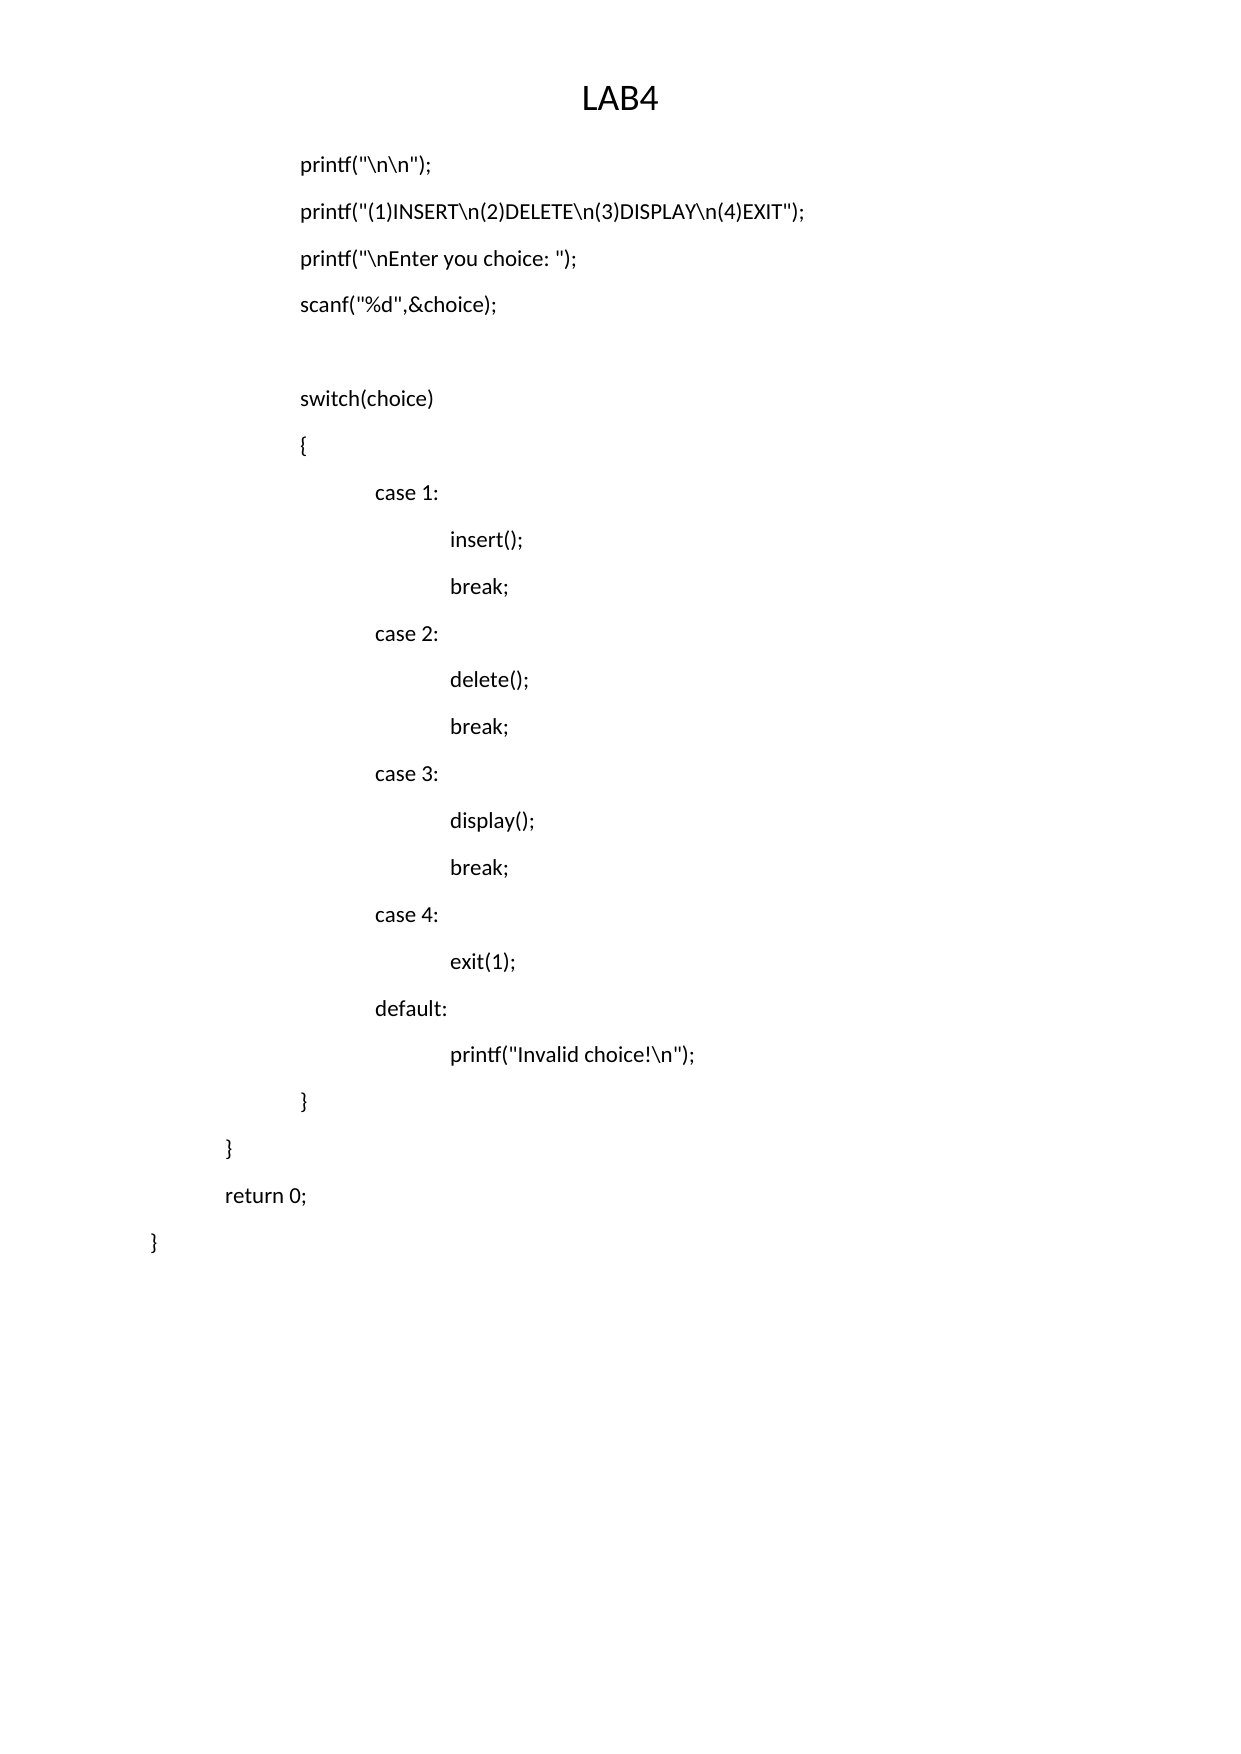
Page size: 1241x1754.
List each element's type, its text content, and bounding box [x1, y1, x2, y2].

text display(); [150, 806, 1090, 834]
text break; [150, 572, 1090, 600]
text exit(1); [150, 947, 1090, 975]
text printf("\nEnter you choice: "); [150, 244, 1090, 272]
text printf("Invalid choice!\n"); [150, 1041, 1090, 1069]
text case 3: [150, 759, 1090, 787]
text delete(); [150, 666, 1090, 694]
text } [150, 1134, 1090, 1162]
text insert(); [150, 525, 1090, 553]
text switch(choice) [150, 384, 1090, 412]
text printf("\n\n"); [150, 150, 1090, 178]
text case 2: [150, 619, 1090, 647]
text break; [150, 853, 1090, 881]
text scanf("%d",&choice); [150, 291, 1090, 319]
text } [150, 1228, 1090, 1256]
text printf("(1)INSERT\n(2)DELETE\n(3)DISPLAY\n(4)EXIT"); [150, 197, 1090, 225]
text case 4: [150, 900, 1090, 928]
text default: [150, 994, 1090, 1022]
text return 0; [150, 1181, 1090, 1209]
text { [150, 431, 1090, 459]
text case 1: [150, 478, 1090, 506]
text break; [150, 712, 1090, 741]
text } [150, 1087, 1090, 1116]
